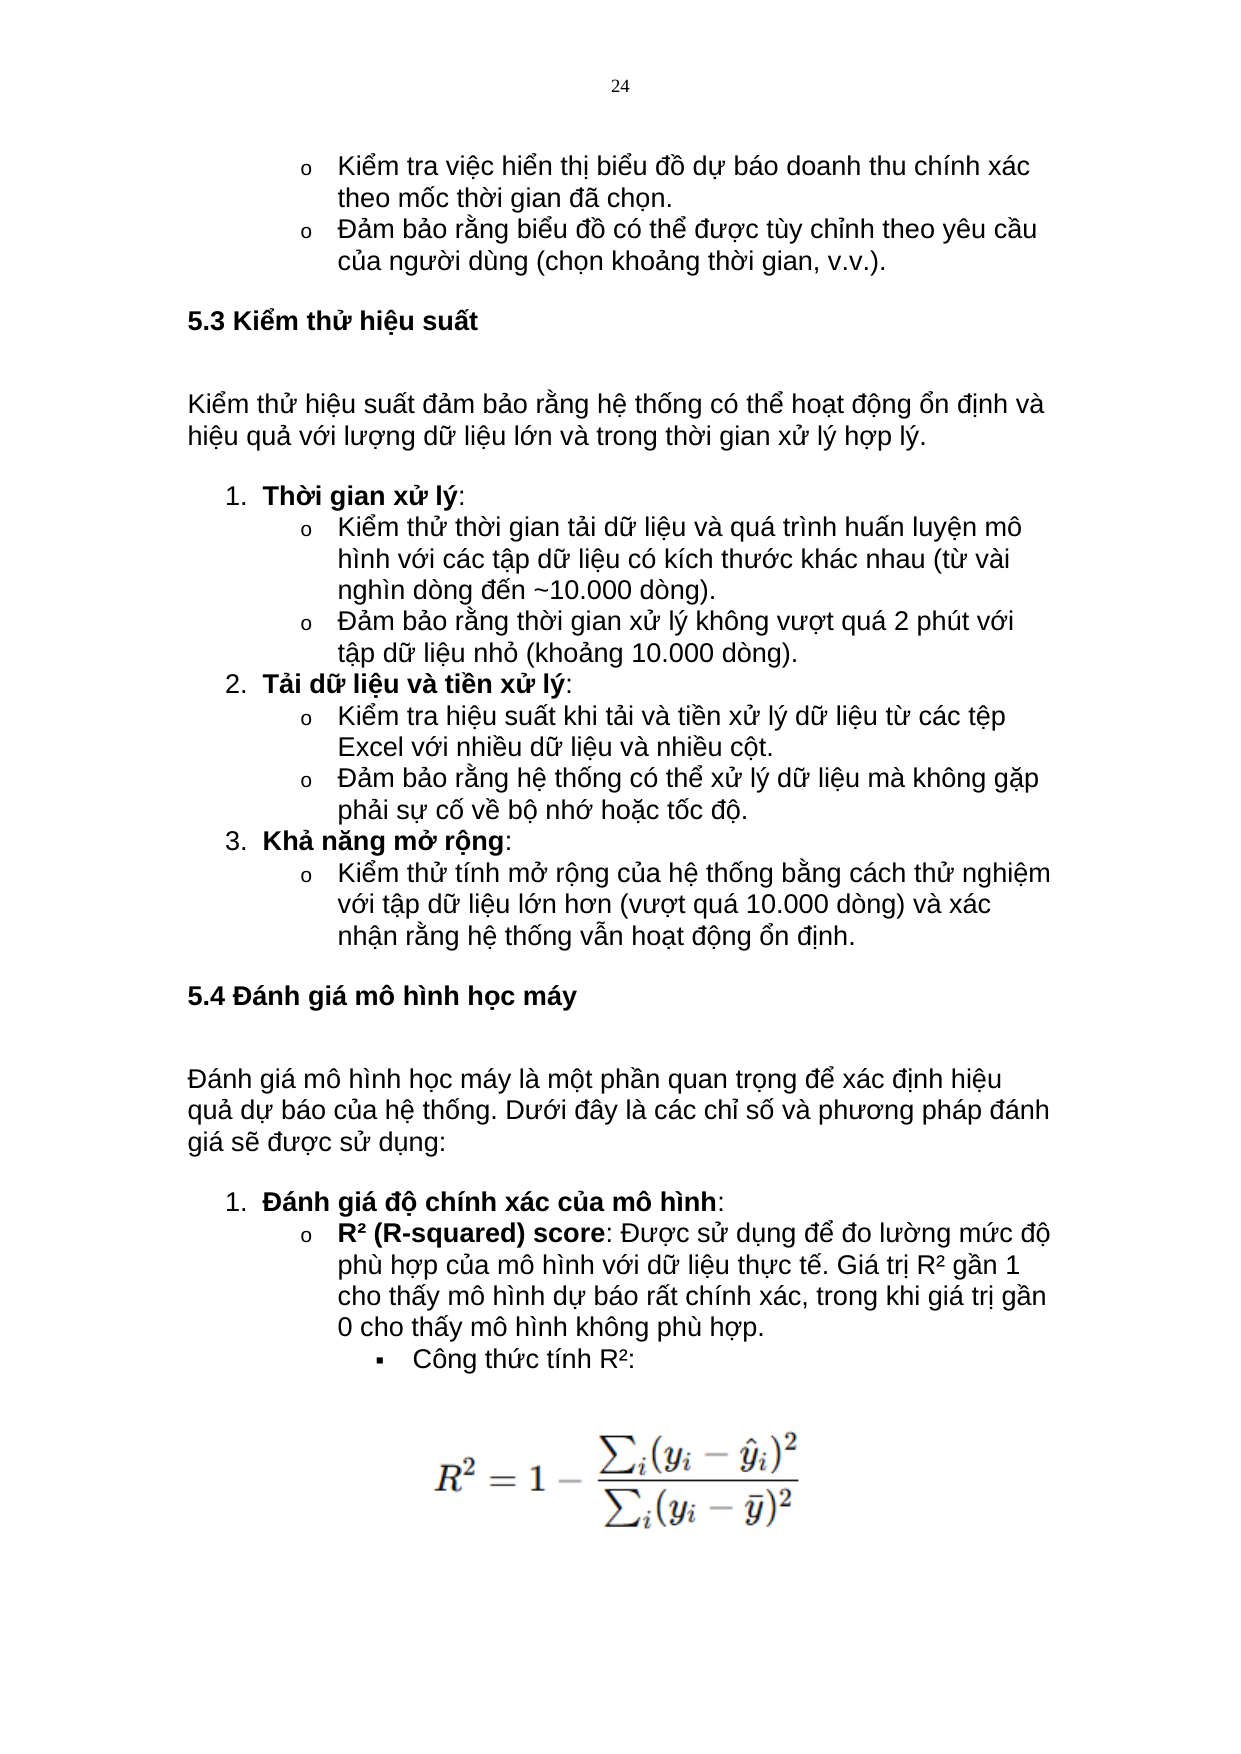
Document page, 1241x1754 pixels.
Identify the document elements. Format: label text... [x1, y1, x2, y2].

text Kiểm thử hiệu suất đảm bảo rằng hệ thống có thể hoạt động ổn định và hiệu quả với lượng dữ liệu lớn và trong thời gian xử lý hợp lý. [187, 388, 1053, 451]
list Đảm bảo rằng thời gian xử lý không vượt quá 2 phút với tập dữ liệu nhỏ (khoảng 10.000 dòng). [300, 605, 1053, 668]
list Thời gian xử lý: [225, 480, 1053, 511]
list Khả năng mở rộng: [225, 825, 1053, 857]
list Đánh giá độ chính xác của mô hình: [225, 1186, 1053, 1217]
list Đảm bảo rằng biểu đồ có thể được tùy chỉnh theo yêu cầu của người dùng (chọn khoảng thời gian, v.v.). [300, 213, 1053, 276]
list Kiểm thử tính mở rộng của hệ thống bằng cách thử nghiệm với tập dữ liệu lớn hơn (vượt quá 10.000 dòng) và xác nhận rằng hệ thống vẫn hoạt động ổn định. [300, 857, 1053, 951]
subtitle 5.4 Đánh giá mô hình học máy [187, 980, 1053, 1011]
text Đánh giá mô hình học máy là một phần quan trọng để xác định hiệu quả dự báo của hệ thống. Dưới đây là các chỉ số và phương pháp đánh giá sẽ được sử dụng: [187, 1063, 1053, 1157]
picture [412, 1403, 844, 1593]
list R² (R-squared) score: Được sử dụng để đo lường mức độ phù hợp của mô hình với dữ liệu thực tế. Giá trị R² gần 1 cho thấy mô hình dự báo rất chính xác, trong khi giá trị gần 0 cho thấy mô hình không phù hợp. [300, 1217, 1053, 1343]
list Công thức tính R²: [375, 1343, 1053, 1374]
list Đảm bảo rằng hệ thống có thể xử lý dữ liệu mà không gặp phải sự cố về bộ nhớ hoặc tốc độ. [300, 762, 1053, 825]
subtitle 5.3 Kiểm thử hiệu suất [187, 305, 1053, 336]
list Kiểm tra việc hiển thị biểu đồ dự báo doanh thu chính xác theo mốc thời gian đã chọn. [300, 150, 1053, 213]
list Tải dữ liệu và tiền xử lý: [225, 668, 1053, 699]
list Kiểm thử thời gian tải dữ liệu và quá trình huấn luyện mô hình với các tập dữ liệu có kích thước khác nhau (từ vài nghìn dòng đến ~10.000 dòng). [300, 511, 1053, 605]
list Kiểm tra hiệu suất khi tải và tiền xử lý dữ liệu từ các tệp Excel với nhiều dữ liệu và nhiều cột. [300, 699, 1053, 762]
